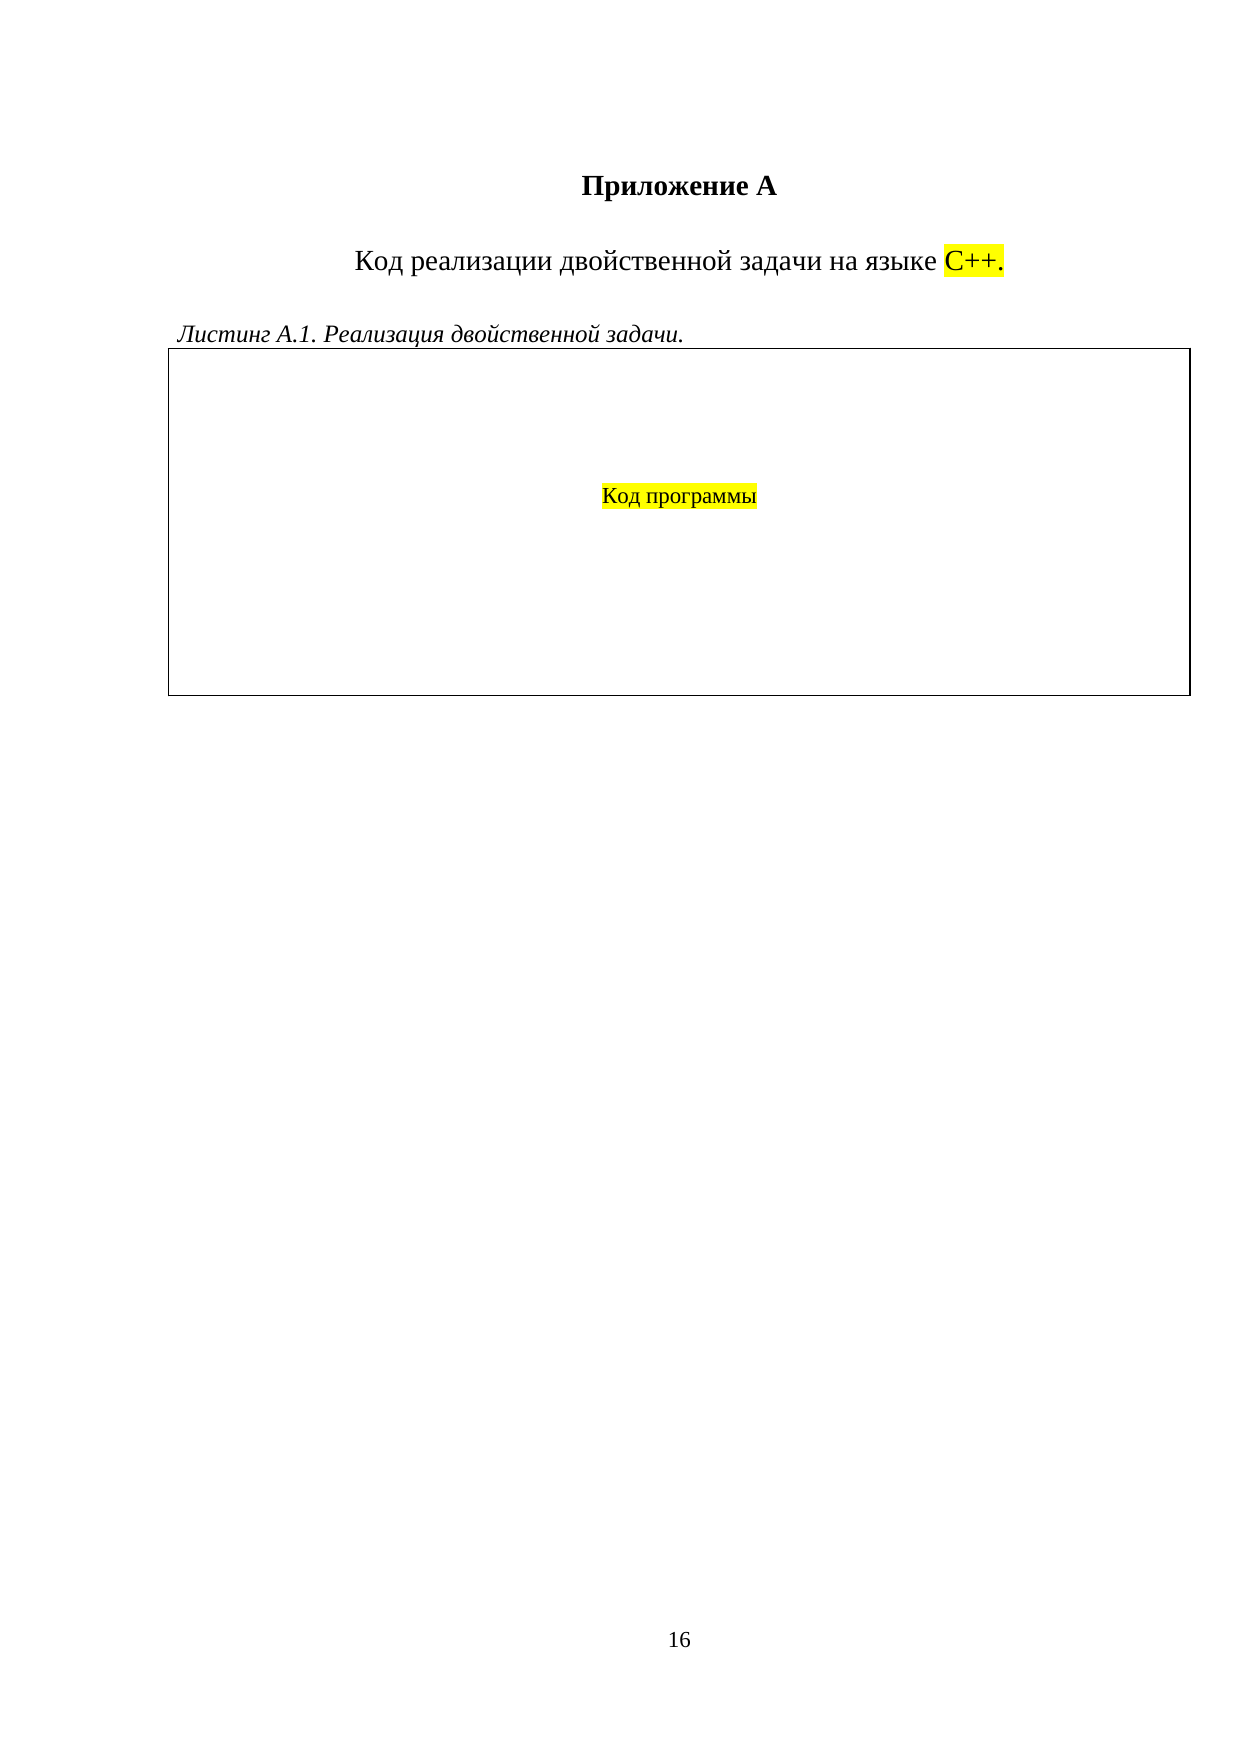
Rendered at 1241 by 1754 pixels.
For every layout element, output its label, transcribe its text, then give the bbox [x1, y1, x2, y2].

text Код реализации двойственной задачи на языке C++. [177, 243, 1181, 277]
text Код программы [177, 482, 1181, 509]
text Листинг А.1. Реализация двойственной задачи. [177, 319, 1181, 347]
text Приложение А [177, 168, 1181, 202]
